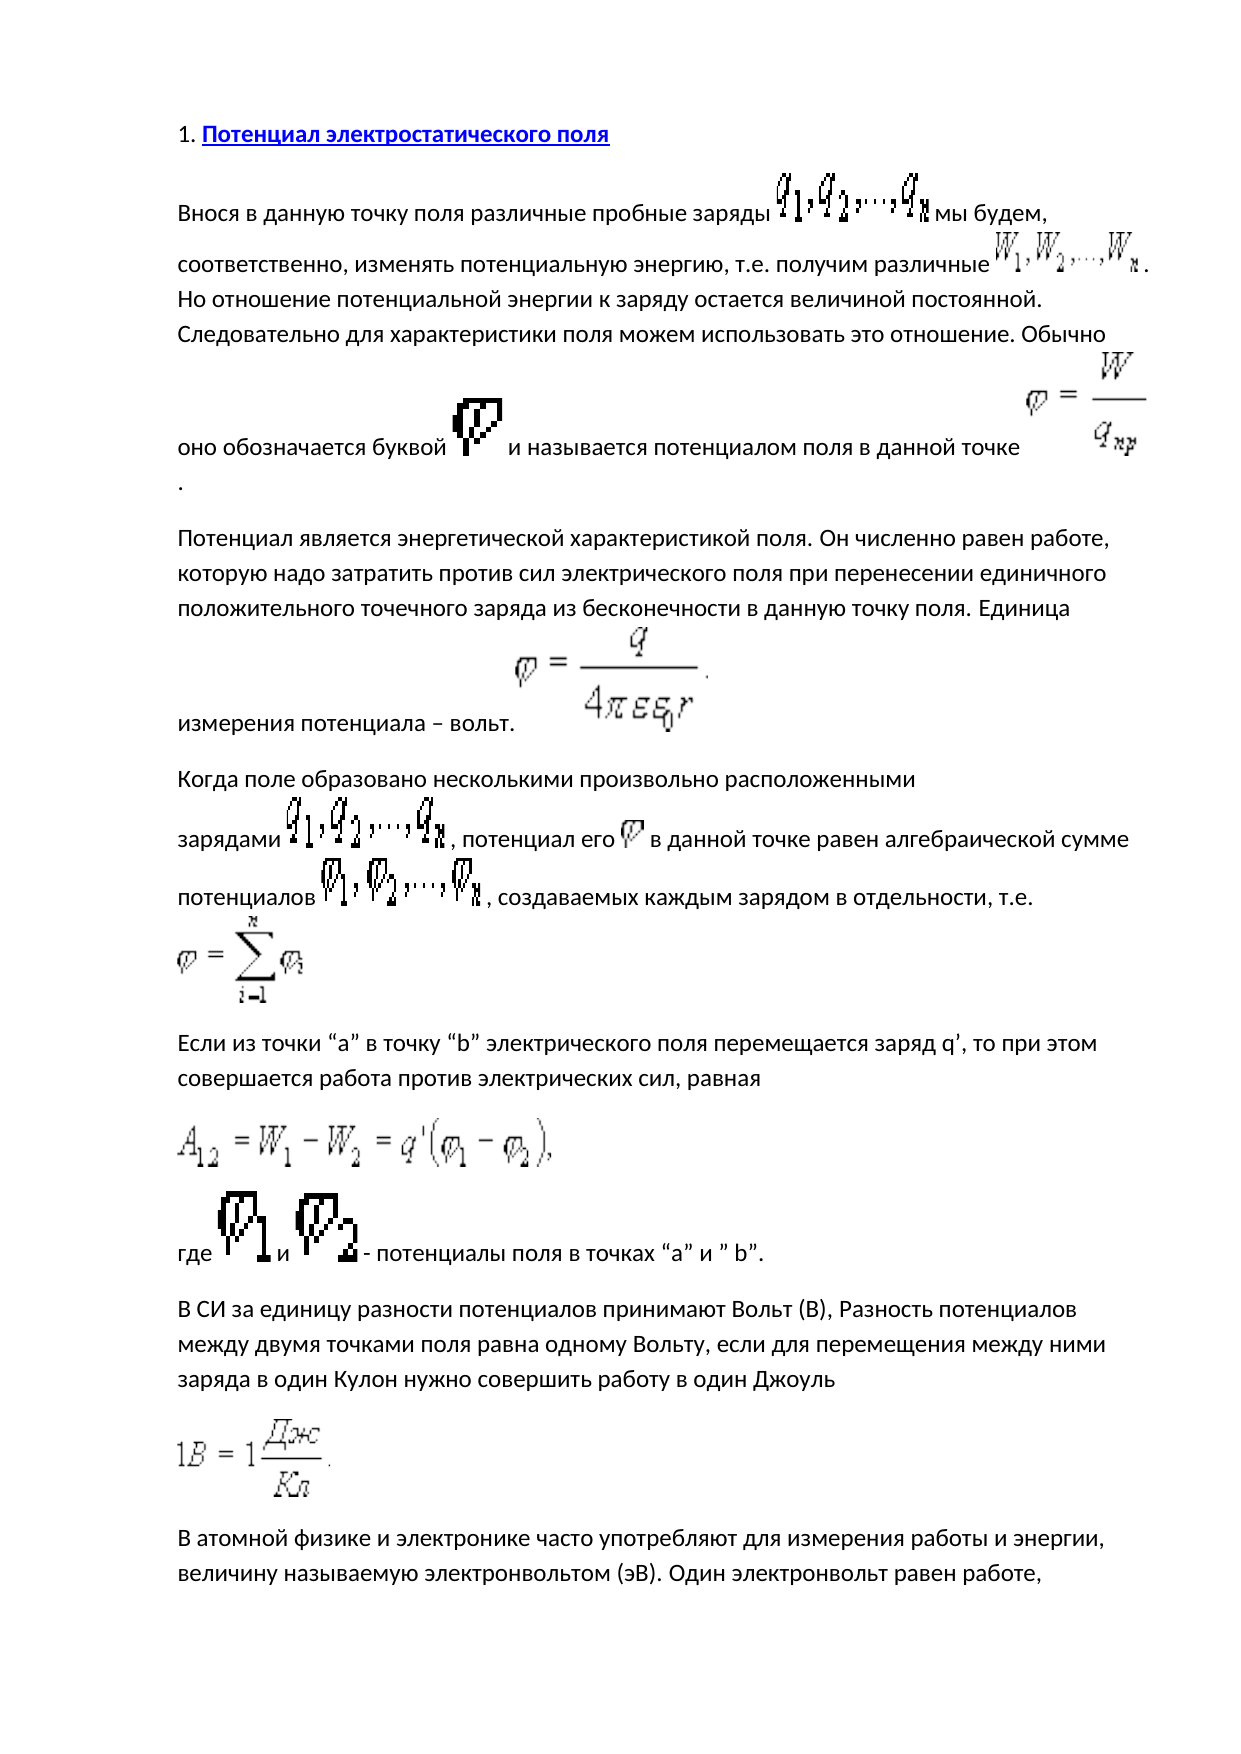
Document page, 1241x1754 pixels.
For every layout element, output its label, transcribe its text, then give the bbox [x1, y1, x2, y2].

picture [452, 398, 503, 456]
text В СИ за единицу разности потенциалов принимают Вольт (В), Разность потенциалов между двумя точками поля равна одному Вольту, если для перемещения между ними заряда в один Кулон нужно совершить работу в один Джоуль [177, 1293, 1152, 1394]
picture [1026, 352, 1147, 456]
picture [286, 797, 445, 848]
picture [177, 916, 303, 1003]
picture [295, 1193, 358, 1262]
picture [996, 232, 1138, 272]
text Потенциал является энергетической характеристикой поля. Он численно равен работе, которую надо затратить против сил электрического поля при перенесении единичного положительного точечного заряда из бесконечности в данную точку поля. Единица измерения потенциала – вольт. [177, 522, 1152, 737]
picture [515, 627, 708, 732]
picture [177, 1419, 331, 1497]
picture [776, 173, 929, 222]
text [177, 1522, 1152, 1587]
text где и - потенциалы поля в точках “а” и ” b”. [177, 1191, 1152, 1268]
text Внося в данную точку поля различные пробные заряды мы будем, соответственно, изменять потенциальную энергию, т.е. получим различные . Но отношение потенциальной энергии к заряду остается величиной постоянной. Следовательно для характеристики поля можем использовать это отношение. Обычно оно обозначается буквой и называется потенциалом поля в данной точке . [177, 174, 1152, 497]
text Когда поле образовано несколькими произвольно расположенными зарядами , потенциал его в данной точке равен алгебраической сумме потенциалов , создаваемых каждым зарядом в отдельности, т.е. [177, 763, 1152, 1003]
text 1. Потенциал электростатического поля [177, 118, 1152, 149]
picture [217, 1191, 271, 1262]
picture [321, 858, 481, 906]
picture [621, 820, 644, 848]
text Если из точки “а” в точку “b” электрического поля перемещается заряд q’, то при этом совершается работа против электрических сил, равная [177, 1028, 1152, 1093]
picture [177, 1118, 552, 1167]
